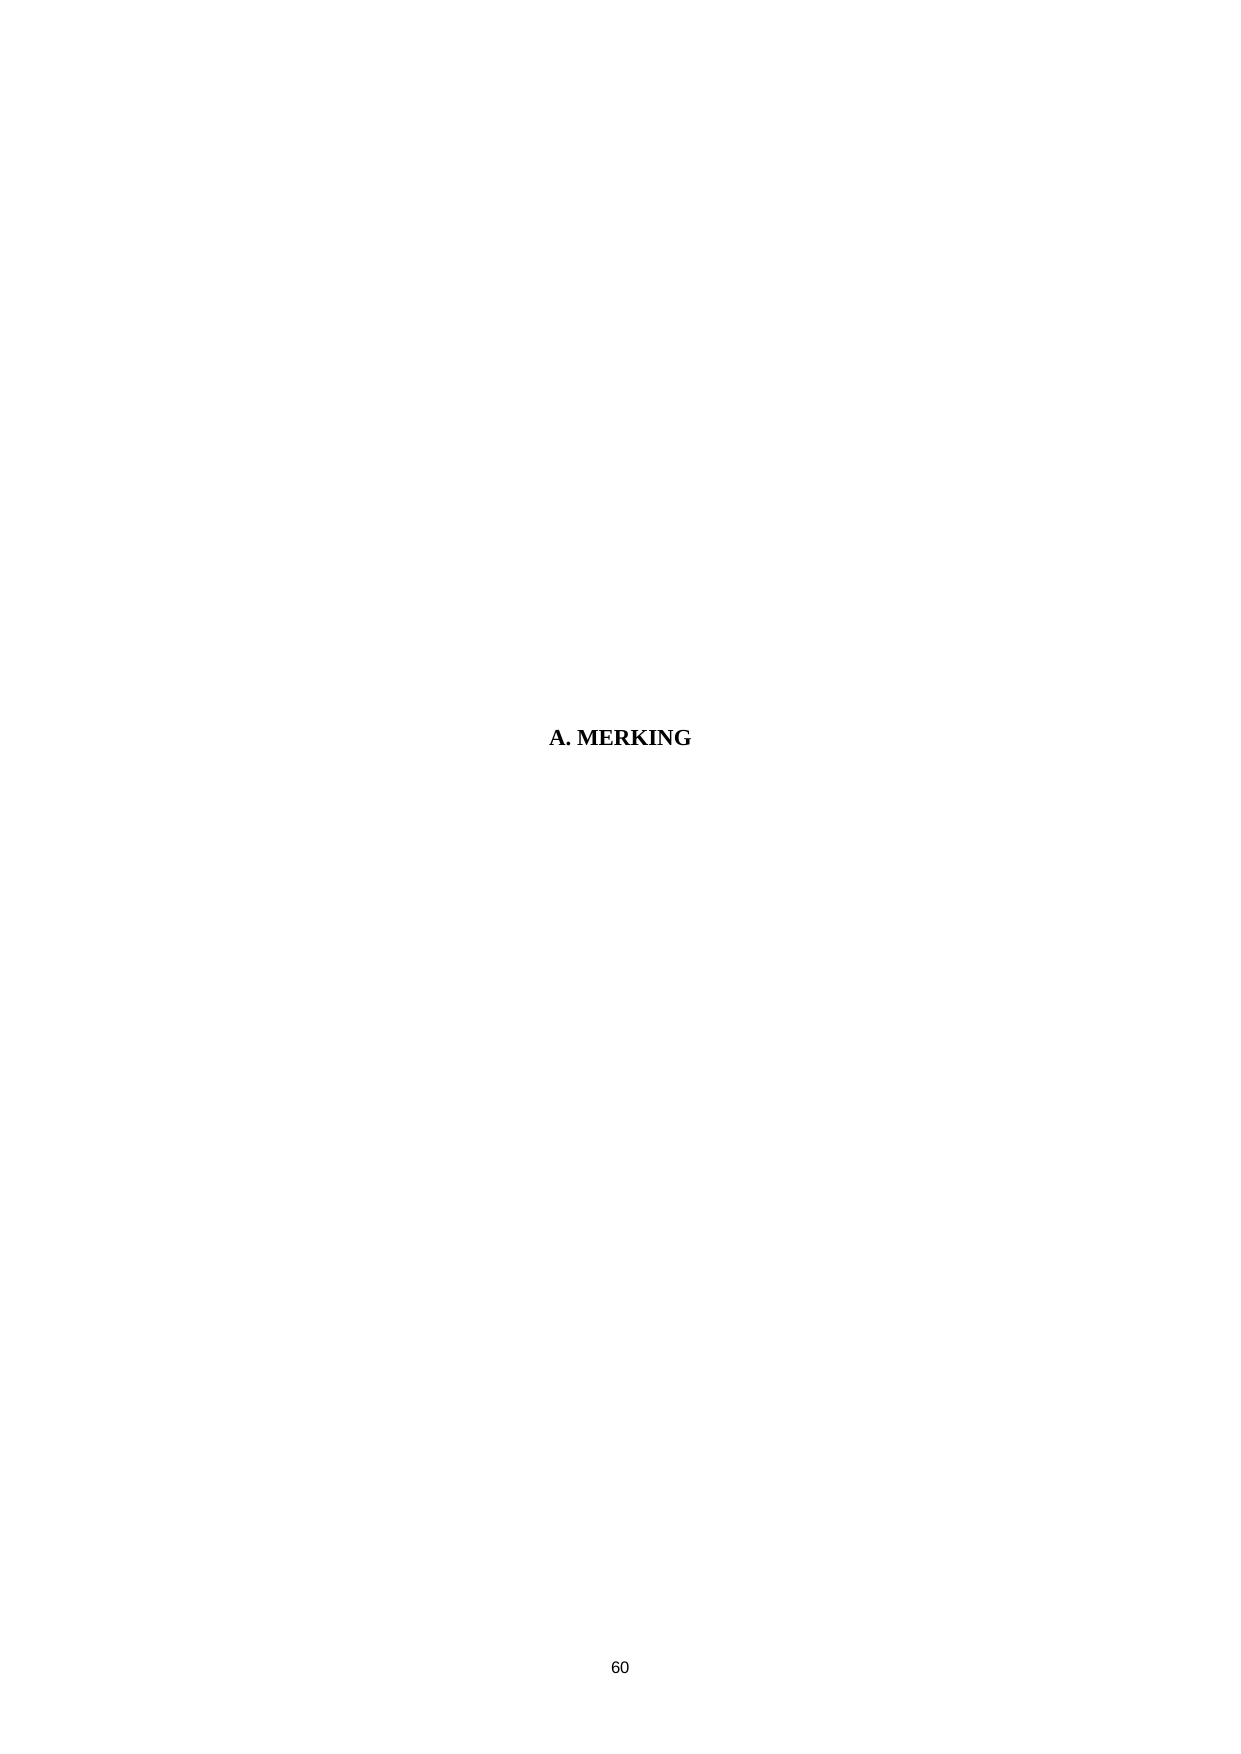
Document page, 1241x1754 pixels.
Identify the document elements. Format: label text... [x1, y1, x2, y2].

text A. MERKING [148, 724, 1092, 751]
